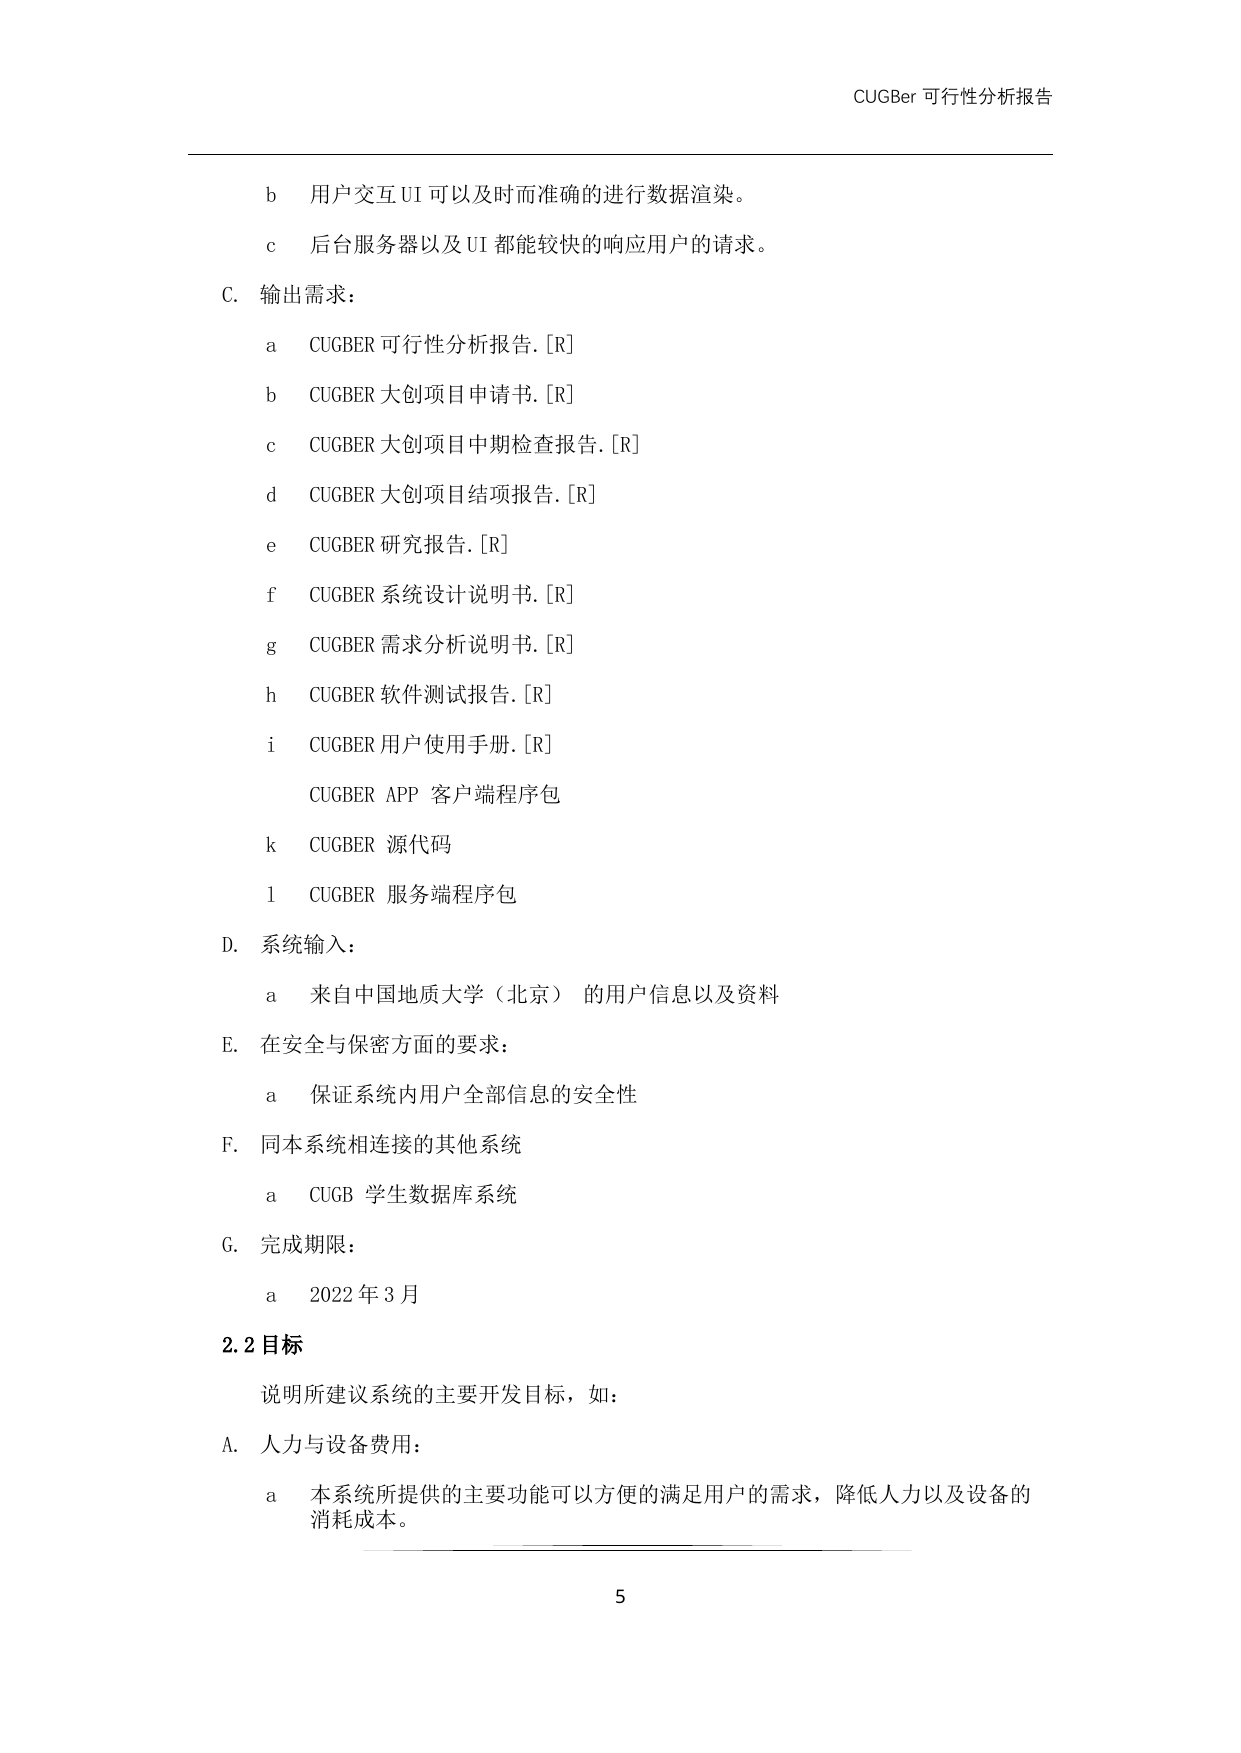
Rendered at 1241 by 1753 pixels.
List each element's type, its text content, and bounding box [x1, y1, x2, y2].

list 完成期限： [222, 1230, 1053, 1255]
list CUGBER需求分析说明书.[R] [266, 630, 1053, 655]
list CUGBER大创项目结项报告.[R] [266, 480, 1053, 505]
list 同本系统相连接的其他系统 [222, 1130, 1053, 1155]
list CUGBER 源代码 [266, 830, 1053, 855]
list 来自中国地质大学（北京） 的用户信息以及资料 [266, 980, 1053, 1005]
list CUGBER可行性分析报告.[R] [266, 330, 1053, 355]
list CUGBER研究报告.[R] [266, 530, 1053, 555]
text 2.2目标 [222, 1330, 1053, 1355]
list CUGBER 服务端程序包 [266, 880, 1053, 905]
list 输出需求： [222, 280, 1053, 305]
list 人力与设备费用： [222, 1430, 1053, 1455]
list 系统输入： [222, 930, 1053, 955]
list CUGBER软件测试报告.[R] [266, 680, 1053, 705]
list 2022年3月 [266, 1280, 1053, 1305]
list 本系统所提供的主要功能可以方便的满足用户的需求，降低人力以及设备的消耗成本。 [266, 1480, 1053, 1530]
list CUGB 学生数据库系统 [266, 1180, 1053, 1205]
list CUGBER大创项目中期检查报告.[R] [266, 430, 1053, 455]
list 后台服务器以及UI都能较快的响应用户的请求。 [266, 230, 1053, 255]
list 在安全与保密方面的要求： [222, 1030, 1053, 1055]
list 用户交互UI可以及时而准确的进行数据渲染。 [266, 180, 1053, 205]
list CUGBER APP 客户端程序包 [266, 780, 1053, 805]
list CUGBER用户使用手册.[R] [266, 730, 1053, 755]
text 说明所建议系统的主要开发目标，如： [222, 1380, 1053, 1405]
list CUGBER系统设计说明书.[R] [266, 580, 1053, 605]
list CUGBER大创项目申请书.[R] [266, 380, 1053, 405]
list 保证系统内用户全部信息的安全性 [266, 1080, 1053, 1105]
